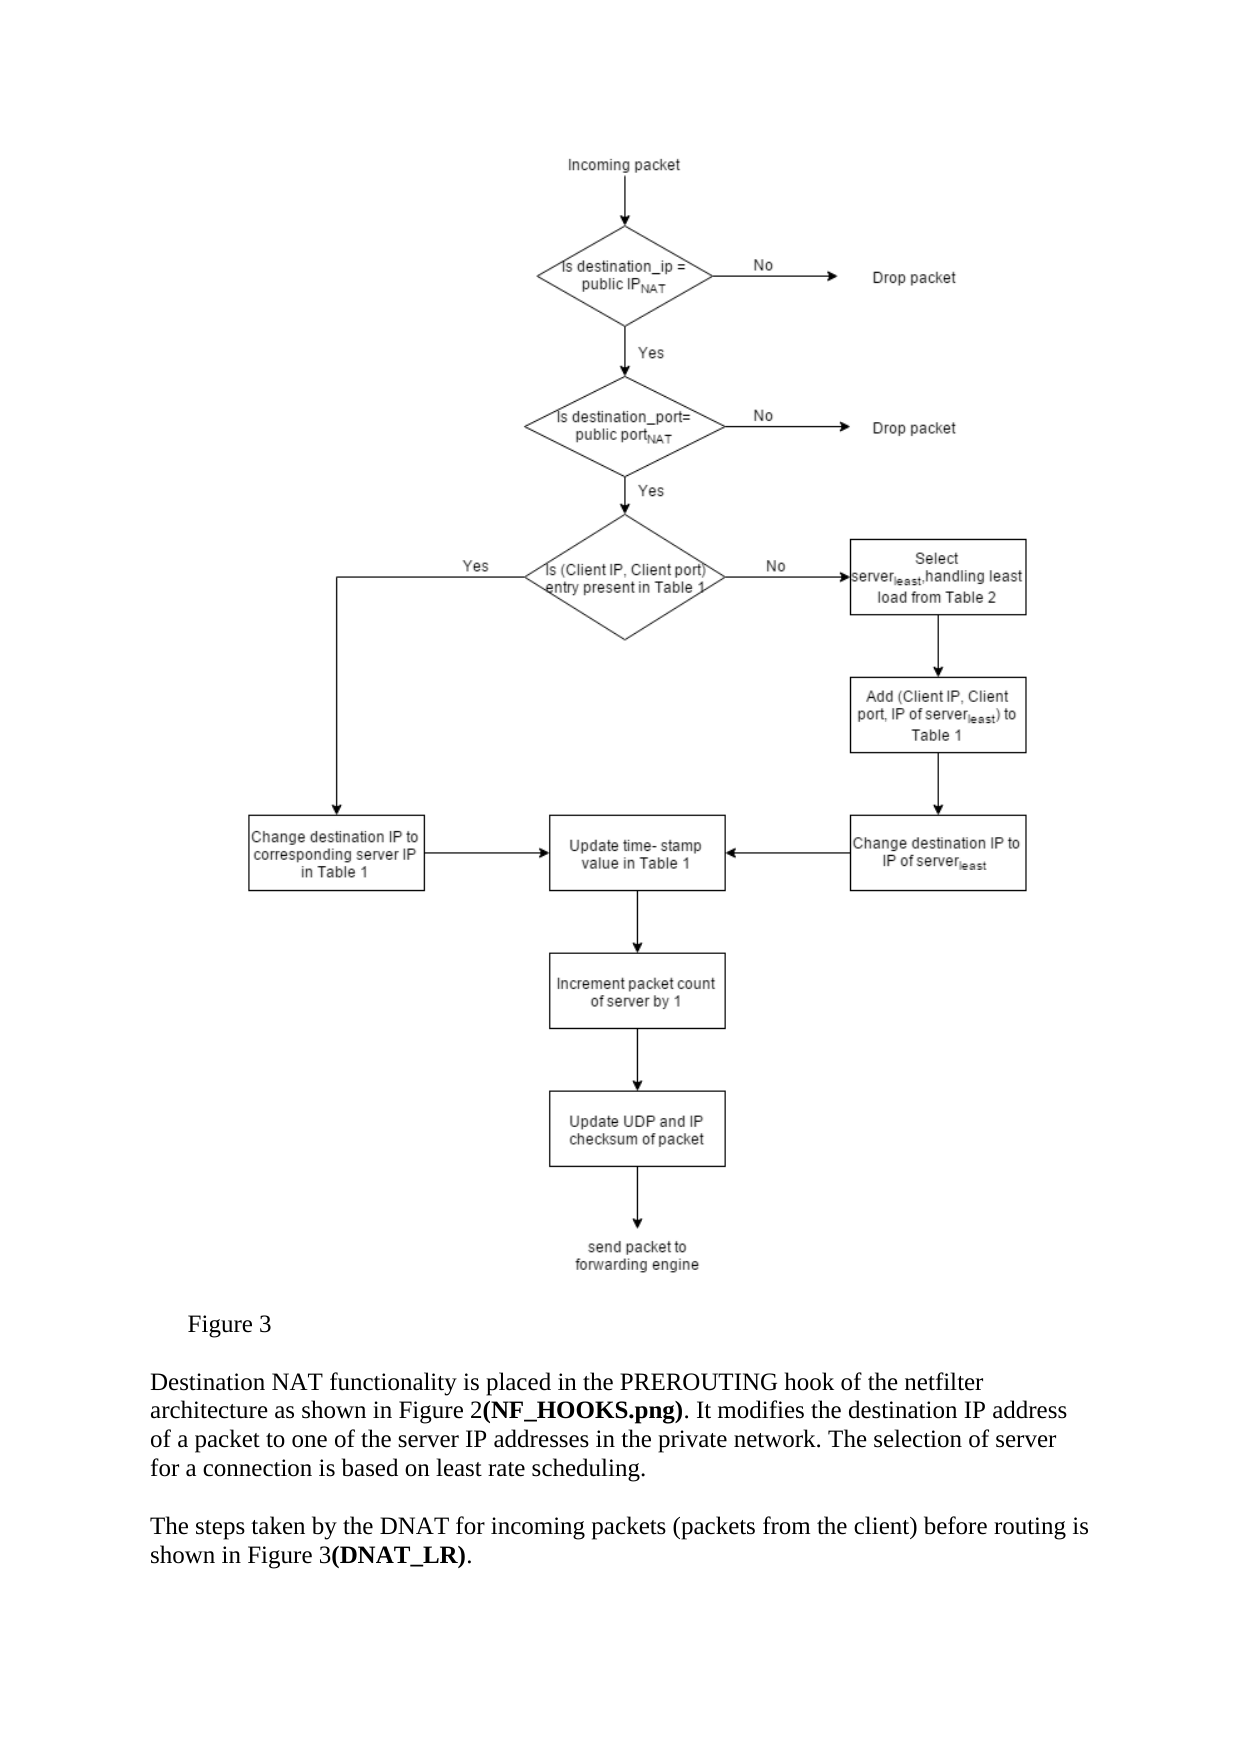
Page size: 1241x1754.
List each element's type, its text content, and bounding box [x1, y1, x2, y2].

text The steps taken by the DNAT for incoming packets (packets from the client) before routing is shown in Figure 3(DNAT_LR). [150, 1511, 1090, 1568]
text Destination NAT functionality is placed in the PREROUTING hook of the netfilter architecture as shown in Figure 2(NF_HOOKS.png). It modifies the destination IP address of a packet to one of the server IP addresses in the private network. The selection of server for a connection is based on least rate scheduling. [150, 1367, 1090, 1482]
text Figure 3 [187, 1309, 1090, 1338]
picture [187, 150, 1127, 1280]
